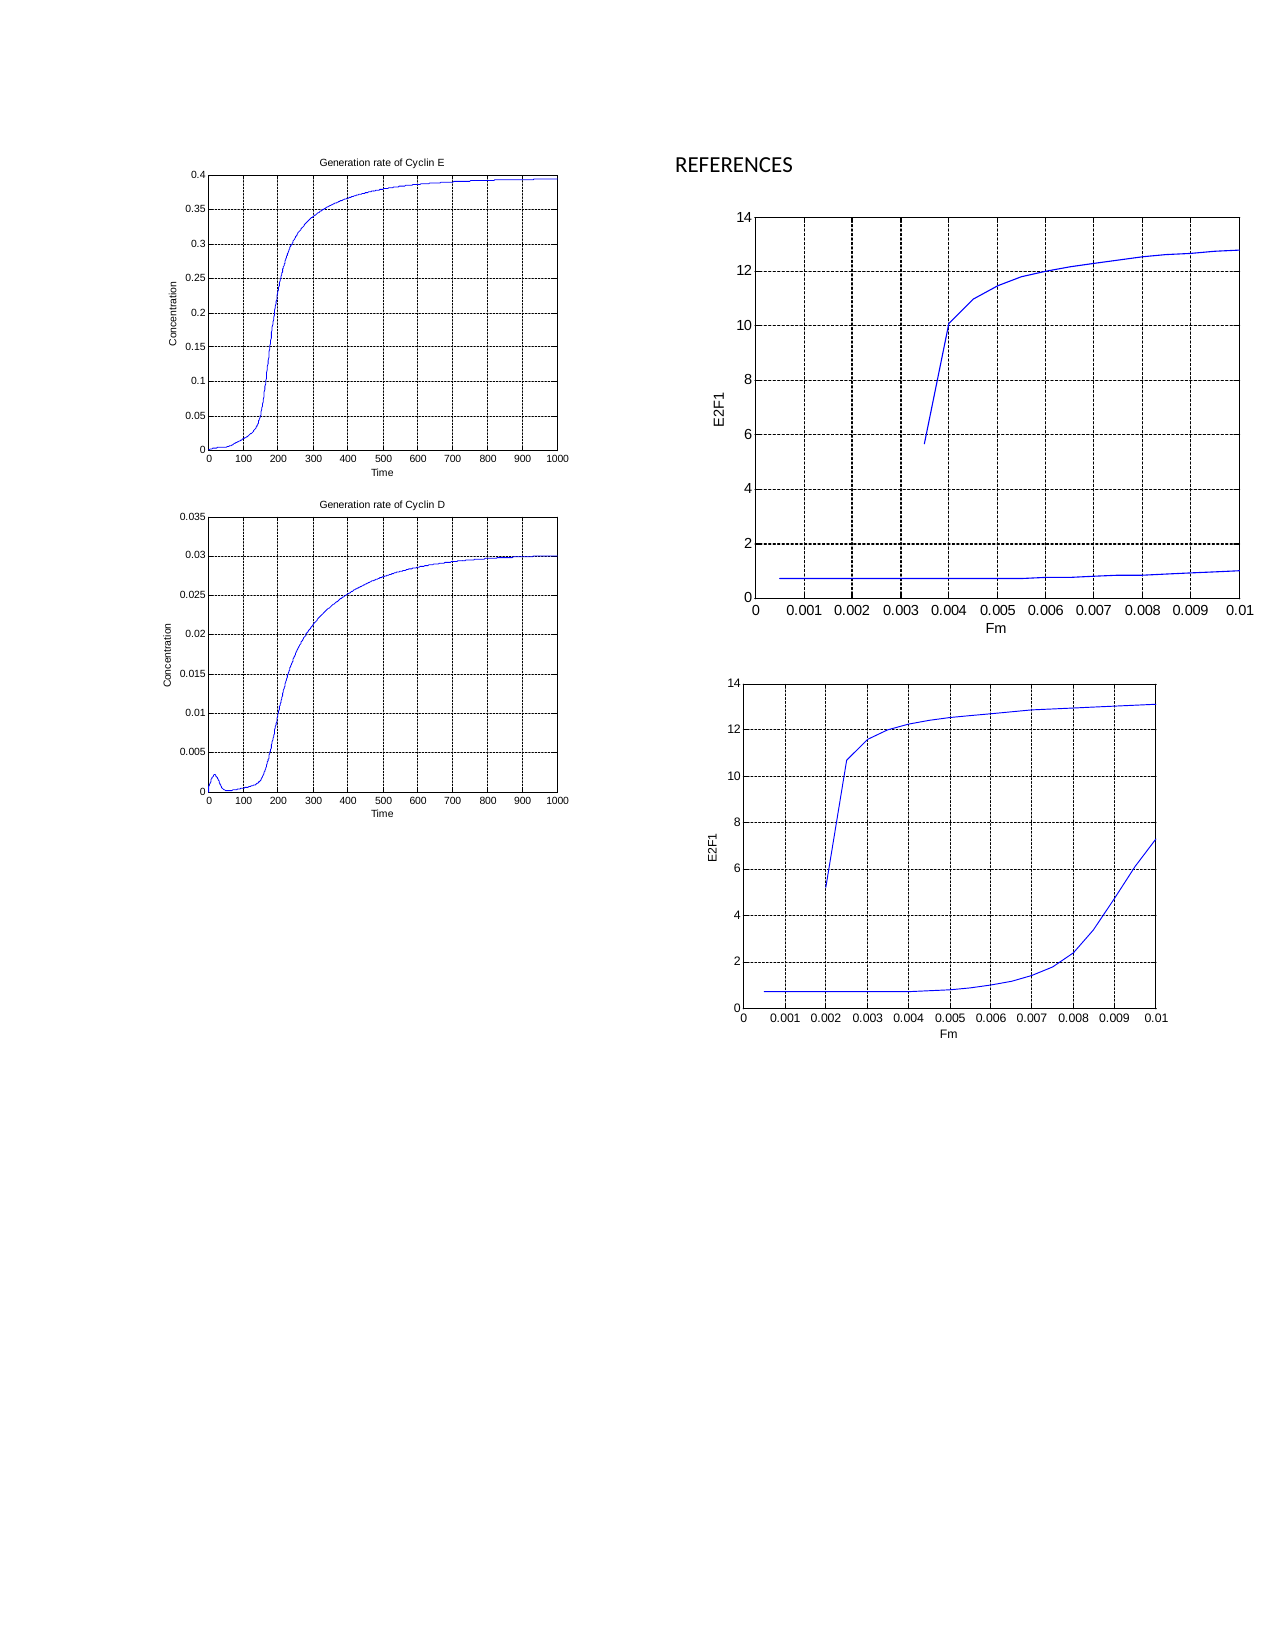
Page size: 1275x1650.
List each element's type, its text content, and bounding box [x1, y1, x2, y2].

text REFERENCES [675, 150, 1125, 1052]
